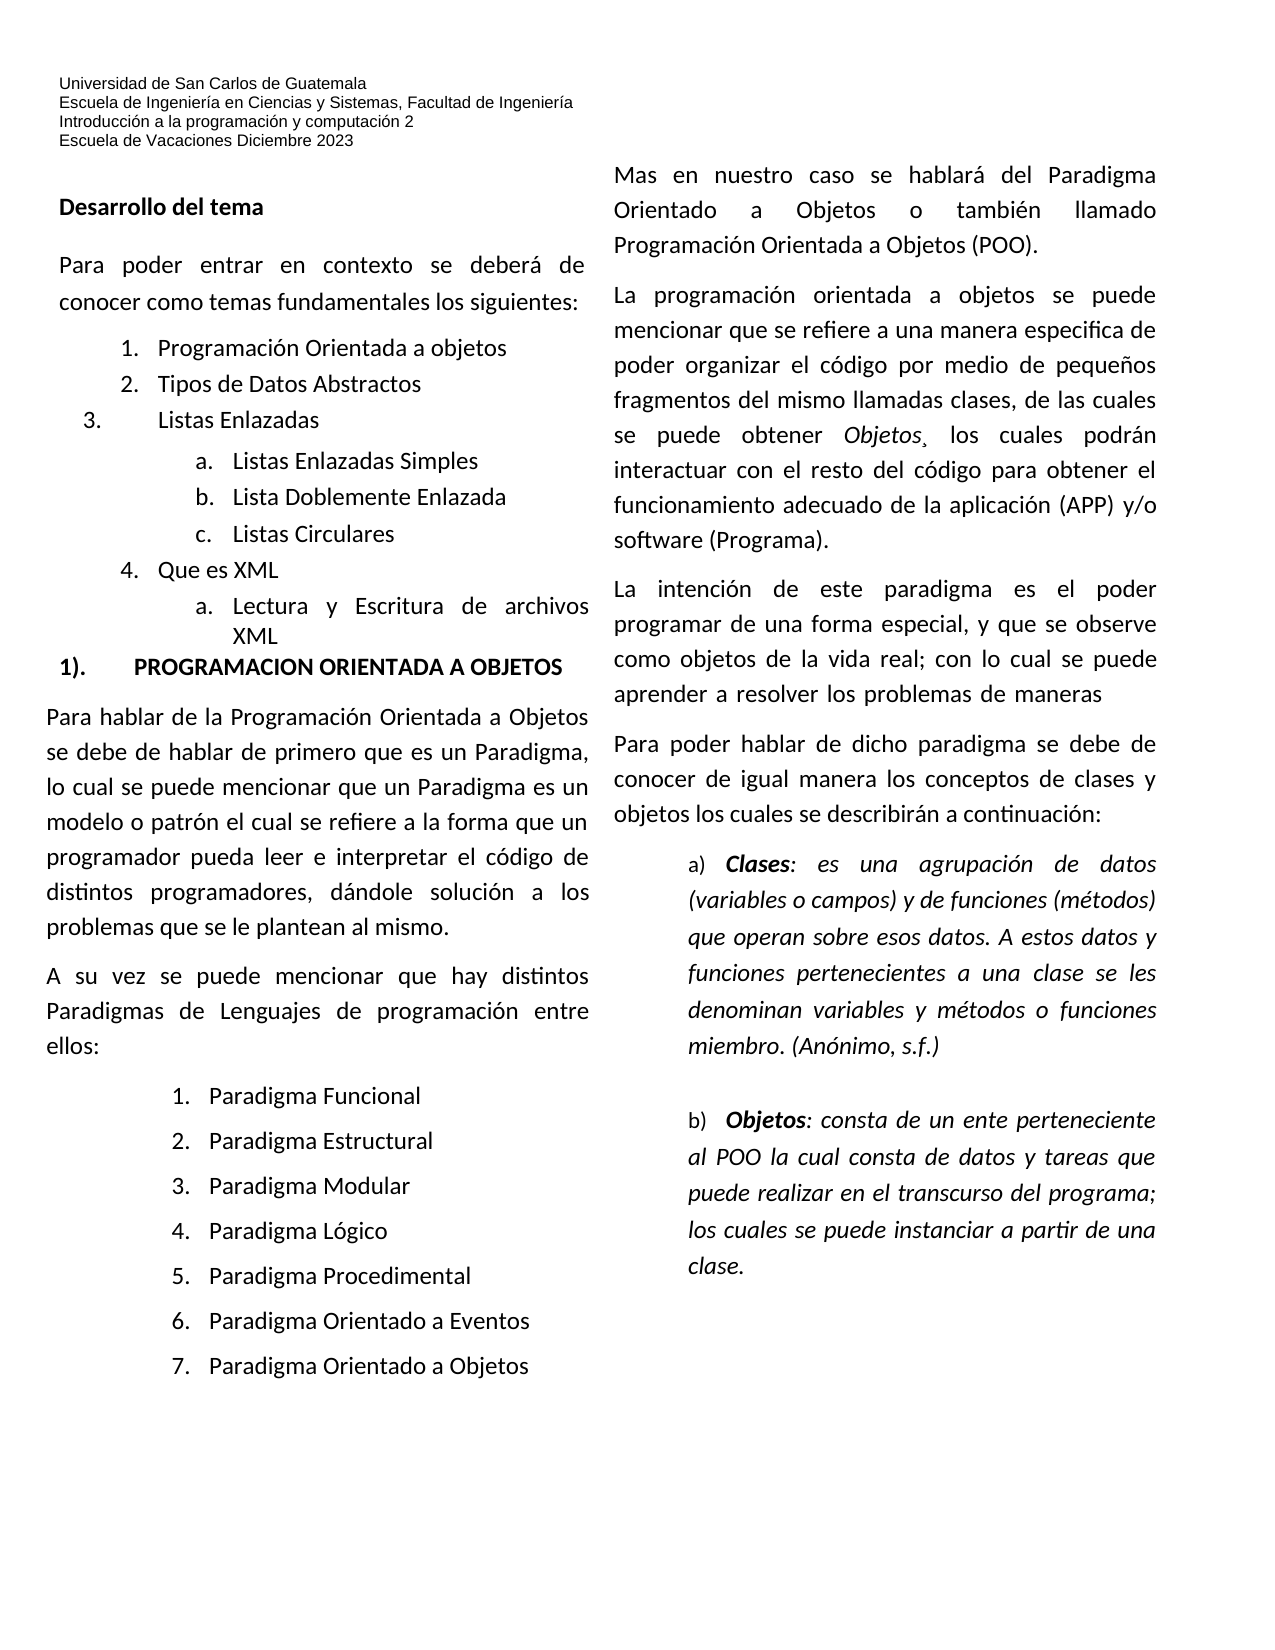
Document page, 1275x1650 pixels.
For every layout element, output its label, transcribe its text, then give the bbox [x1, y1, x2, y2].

list Lectura y Escritura de archivos XML [195, 590, 589, 651]
text Para poder entrar en contexto se deberá de conocer como temas fundamentales los siguientes: [59, 249, 584, 316]
text Para poder hablar de dicho paradigma se debe de conocer de igual manera los conceptos de clases y objetos los cuales se describirán a continuación: [614, 728, 1157, 829]
list Listas Enlazadas [83, 404, 351, 435]
list Listas Enlazadas Simples [195, 445, 589, 475]
list Listas Circulares [195, 518, 589, 548]
text Mas en nuestro caso se hablará del Paradigma Orientado a Objetos o también llamado Programación Orientada a Objetos (POO). [614, 159, 1157, 260]
list A su vez se puede mencionar que hay distintos Paradigmas de Lenguajes de programación entre ellos: [46, 960, 589, 1061]
list Paradigma Lógico [134, 1215, 589, 1246]
list Paradigma Estructural [134, 1125, 589, 1155]
list Tipos de Datos Abstractos [120, 368, 589, 399]
list Lista Doblemente Enlazada [195, 481, 589, 512]
text La intención de este paradigma es el poder programar de una forma especial, y que se observe como objetos de la vida real; con lo cual se puede aprender a resolver los problemas de maneras [614, 573, 1157, 709]
list Clases: es una agrupación de datos (variables o campos) y de funciones (métodos) que operan sobre esos datos. A estos datos y funciones pertenecientes a una clase se les denominan variables y métodos o funciones miembro. (Anónimo, s.f.) [688, 848, 1157, 1061]
list Paradigma Orientado a Objetos [134, 1350, 589, 1381]
list Paradigma Procedimental [134, 1260, 589, 1291]
list Programación Orientada a objetos [120, 332, 589, 362]
list Para hablar de la Programación Orientada a Objetos se debe de hablar de primero que es un Paradigma, lo cual se puede mencionar que un Paradigma es un modelo o patrón el cual se refiere a la forma que un programador pueda leer e interpretar el código de distintos programadores, dándole solución a los problemas que se le plantean al mismo. [46, 701, 589, 941]
list Paradigma Funcional [134, 1080, 589, 1110]
list Paradigma Modular [134, 1170, 589, 1201]
text Desarrollo del tema [59, 191, 589, 221]
list Que es XML [120, 554, 589, 584]
list Objetos: consta de un ente perteneciente al POO la cual consta de datos y tareas que puede realizar en el transcurso del programa; los cuales se puede instanciar a partir de una clase. [688, 1104, 1156, 1281]
text La programación orientada a objetos se puede mencionar que se refiere a una manera especifica de poder organizar el código por medio de pequeños fragmentos del mismo llamadas clases, de las cuales se puede obtener Objetos¸ los cuales podrán interactuar con el resto del código para obtener el funcionamiento adecuado de la aplicación (APP) y/o software (Programa). [614, 279, 1157, 554]
list 1). PROGRAMACION ORIENTADA A OBJETOS [59, 651, 589, 682]
list Paradigma Orientado a Eventos [134, 1305, 589, 1336]
